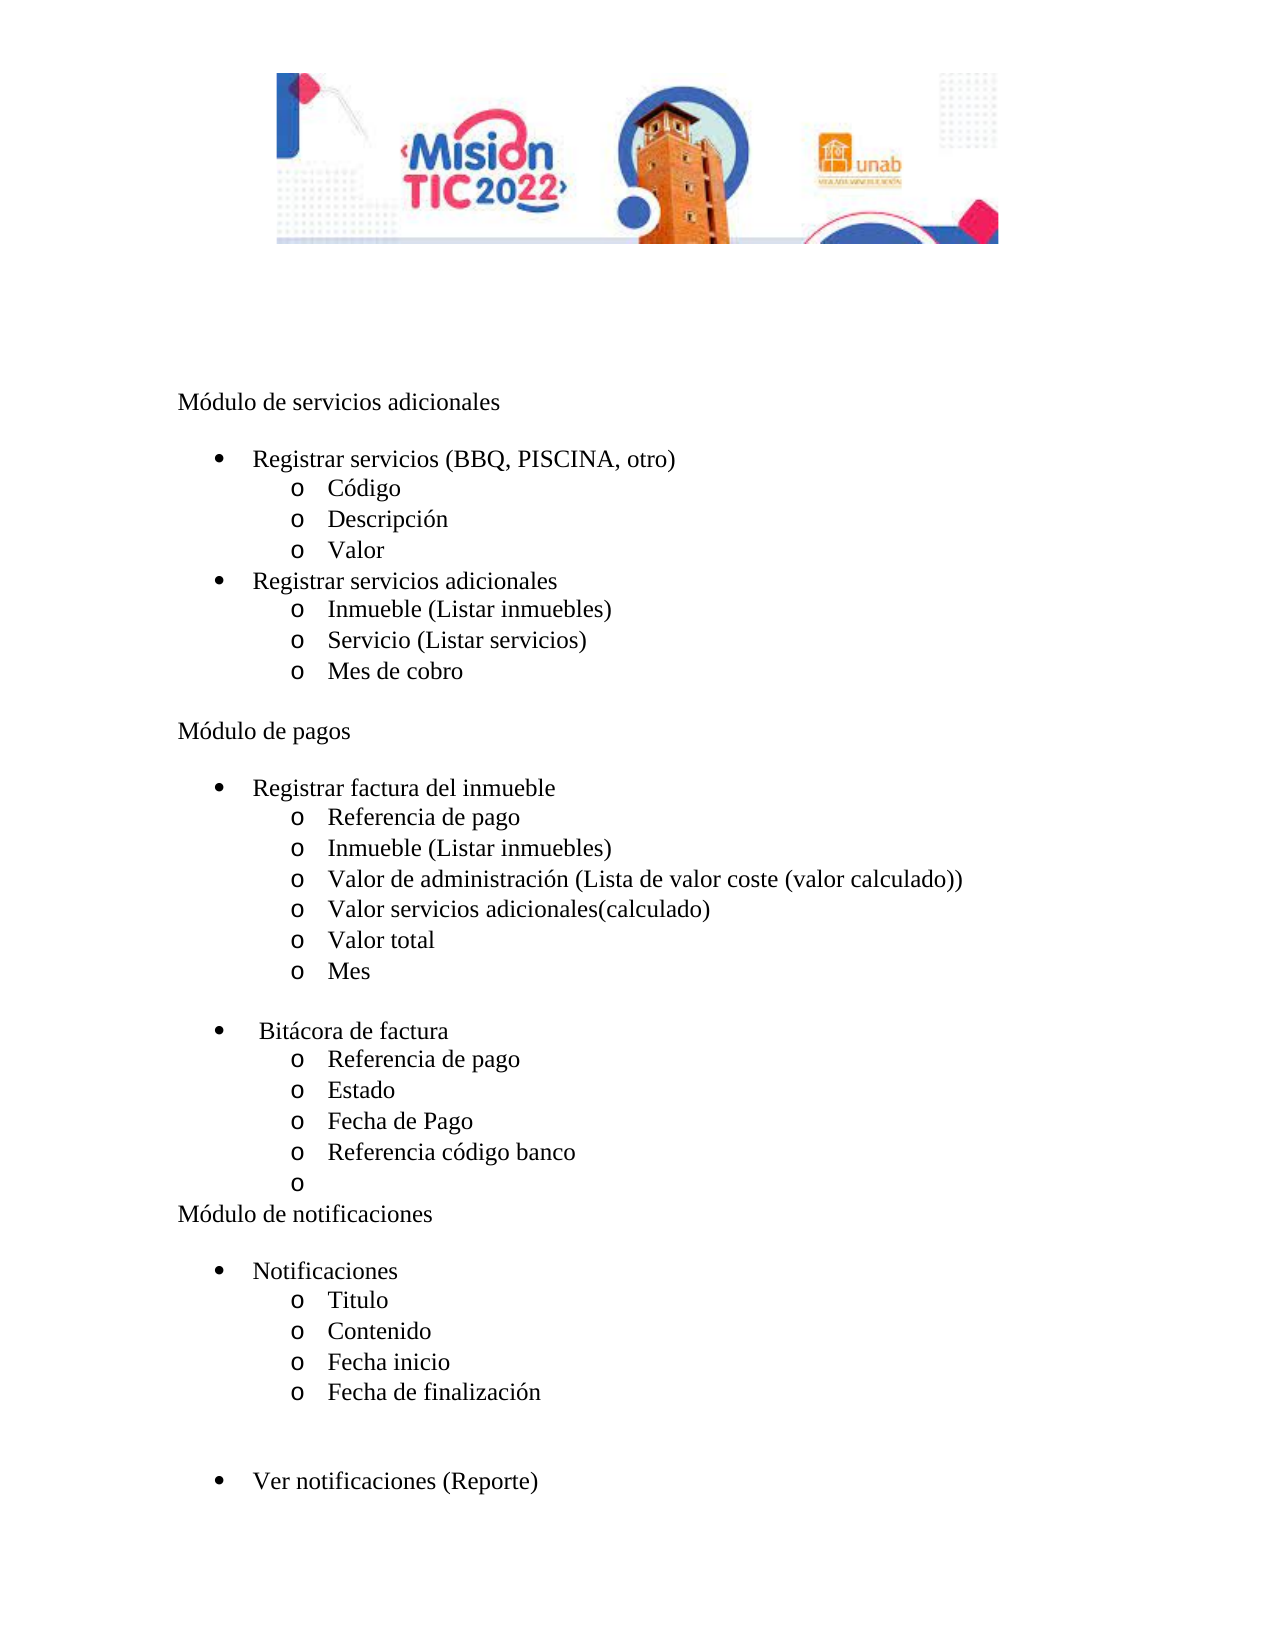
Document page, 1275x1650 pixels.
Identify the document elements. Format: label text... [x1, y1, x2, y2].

list Código [290, 473, 1098, 504]
list Estado [290, 1075, 1098, 1106]
list Registrar servicios adicionales [215, 566, 1098, 594]
list Ver notificaciones (Reporte) [215, 1466, 1098, 1494]
list Registrar factura del inmueble [215, 773, 1098, 802]
list Mes [290, 956, 1098, 987]
list Bitácora de factura [215, 1016, 1098, 1044]
list Notificaciones [215, 1256, 1098, 1285]
list Valor de administración (Lista de valor coste (valor calculado)) [290, 864, 1098, 894]
text Módulo de pagos [177, 716, 1098, 744]
list Referencia de pago [290, 802, 1098, 833]
list Contenido [290, 1316, 1098, 1347]
list Valor total [290, 925, 1098, 956]
text Módulo de notificaciones [177, 1199, 1098, 1227]
picture [276, 73, 999, 244]
list Mes de cobro [290, 656, 1098, 687]
list Registrar servicios (BBQ, PISCINA, otro) [215, 444, 1098, 473]
list Referencia de pago [290, 1044, 1098, 1075]
list Fecha de finalización [290, 1377, 1098, 1408]
list Valor [290, 535, 1098, 566]
list Descripción [290, 504, 1098, 535]
list Referencia código banco [290, 1137, 1098, 1168]
list Valor servicios adicionales(calculado) [290, 894, 1098, 925]
list Titulo [290, 1285, 1098, 1316]
list Servicio (Listar servicios) [290, 625, 1098, 656]
text Módulo de servicios adicionales [177, 387, 1098, 416]
list Fecha inicio [290, 1347, 1098, 1377]
list Inmueble (Listar inmuebles) [290, 594, 1098, 625]
list Fecha de Pago [290, 1106, 1098, 1137]
list Inmueble (Listar inmuebles) [290, 833, 1098, 864]
